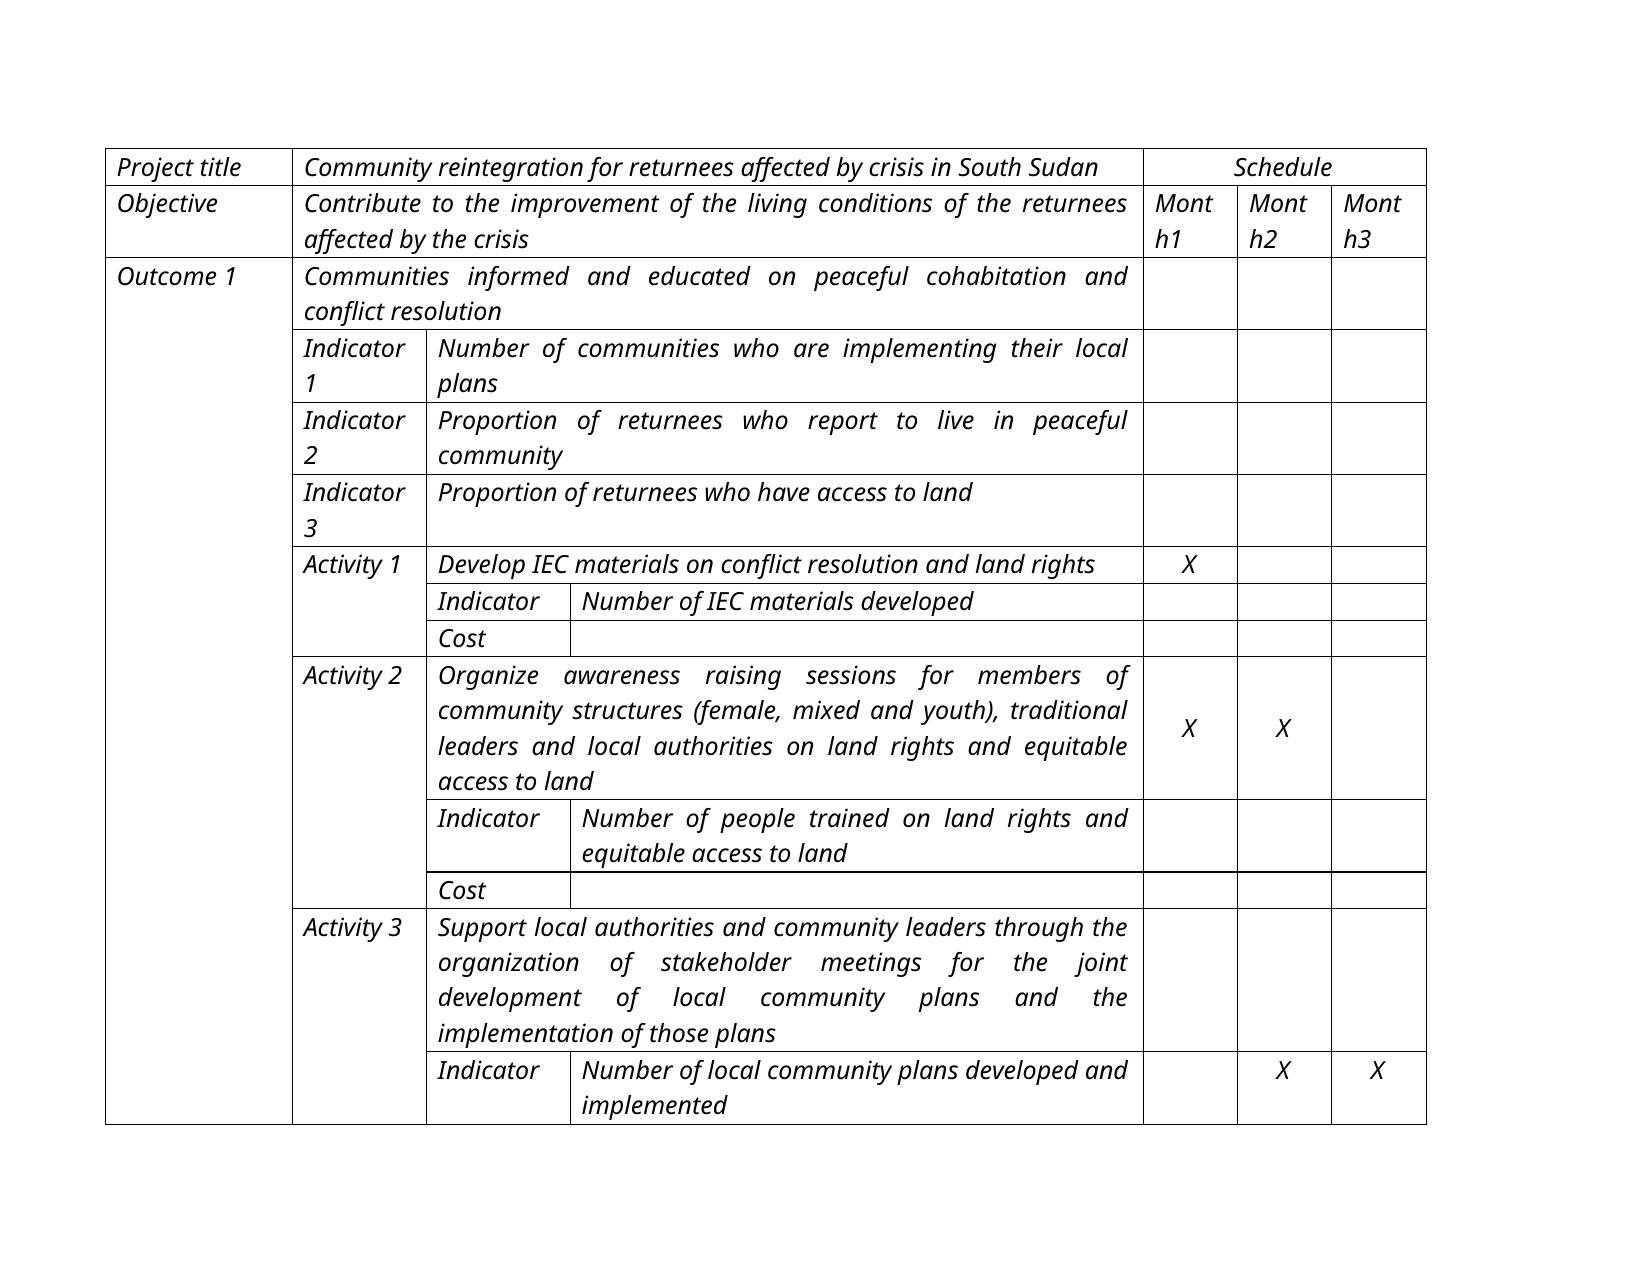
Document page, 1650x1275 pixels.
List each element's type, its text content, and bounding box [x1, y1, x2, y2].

table_cell Outcome 1 [106, 258, 292, 1123]
table_cell [1144, 621, 1237, 656]
table_cell [1238, 403, 1331, 474]
table_cell [1332, 403, 1426, 474]
table_cell Communities informed and educated on peaceful cohabitation and conflict resolution [293, 258, 1143, 329]
table_cell [1144, 258, 1237, 329]
table_cell Month2 [1238, 186, 1331, 257]
table_cell X [1238, 1052, 1331, 1123]
table_cell [1332, 258, 1426, 329]
table_cell [1332, 873, 1426, 908]
table_cell [1144, 1052, 1237, 1123]
table_cell [1238, 547, 1331, 583]
table_cell Activity 3 [293, 909, 426, 1123]
table_cell [1332, 547, 1426, 583]
table_cell [1238, 258, 1331, 329]
table_cell Number of IEC materials developed [571, 584, 1143, 619]
table_cell X [1144, 547, 1237, 583]
table_cell Activity 2 [293, 657, 426, 908]
table_cell [1238, 909, 1331, 1051]
table_cell [1238, 475, 1331, 546]
table_cell Month1 [1144, 186, 1237, 257]
table_cell Indicator 1 [293, 330, 426, 402]
table_cell [1332, 800, 1426, 871]
table_cell Number of local community plans developed and implemented [571, 1052, 1143, 1123]
table_cell Objective [106, 186, 292, 257]
table_cell Cost [427, 621, 570, 656]
table_cell Contribute to the improvement of the living conditions of the returnees affected by the crisis [293, 186, 1143, 257]
table_cell [1332, 909, 1426, 1051]
table_cell X [1144, 657, 1237, 799]
table_cell [1144, 873, 1237, 908]
table_cell [1238, 584, 1331, 619]
table_cell [1144, 800, 1237, 871]
table_cell [1144, 909, 1237, 1051]
table_cell [1238, 621, 1331, 656]
table_cell Develop IEC materials on conflict resolution and land rights [427, 547, 1143, 583]
table_header Schedule [1144, 149, 1426, 185]
table_cell [1144, 330, 1237, 402]
table_cell [1144, 403, 1237, 474]
table_cell [1144, 584, 1237, 619]
table_cell [1144, 475, 1237, 546]
table_cell Number of people trained on land rights and equitable access to land [571, 800, 1143, 871]
table_cell [571, 873, 1143, 908]
table_header Project title [106, 149, 292, 185]
table_cell [1332, 621, 1426, 656]
table_cell [1238, 800, 1331, 871]
table_cell [1238, 873, 1331, 908]
table_cell Indicator 2 [293, 403, 426, 474]
table_cell [1238, 330, 1331, 402]
table_cell Activity 1 [293, 547, 426, 656]
table_cell [1332, 584, 1426, 619]
table_cell Indicator [427, 1052, 570, 1123]
table_cell Indicator [427, 800, 570, 871]
table_cell Indicator 3 [293, 475, 426, 546]
table_cell Indicator [427, 584, 570, 619]
table_cell X [1238, 657, 1331, 799]
table_cell Number of communities who are implementing their local plans [427, 330, 1143, 402]
table_cell Proportion of returnees who report to live in peaceful community [427, 403, 1143, 474]
table_cell Month3 [1332, 186, 1426, 257]
table_cell [1332, 657, 1426, 799]
table_cell [1332, 330, 1426, 402]
table_cell X [1332, 1052, 1426, 1123]
table_cell Cost [427, 873, 570, 908]
table_cell Organize awareness raising sessions for members of community structures (female, mixed and youth), traditional leaders and local authorities on land rights and equitable access to land [427, 657, 1143, 799]
table_cell Proportion of returnees who have access to land [427, 475, 1143, 546]
table_cell [1332, 475, 1426, 546]
table_header Community reintegration for returnees affected by crisis in South Sudan [293, 149, 1143, 185]
table_cell [571, 621, 1143, 656]
table_cell Support local authorities and community leaders through the organization of stakeholder meetings for the joint development of local community plans and the implementation of those plans [427, 909, 1143, 1051]
